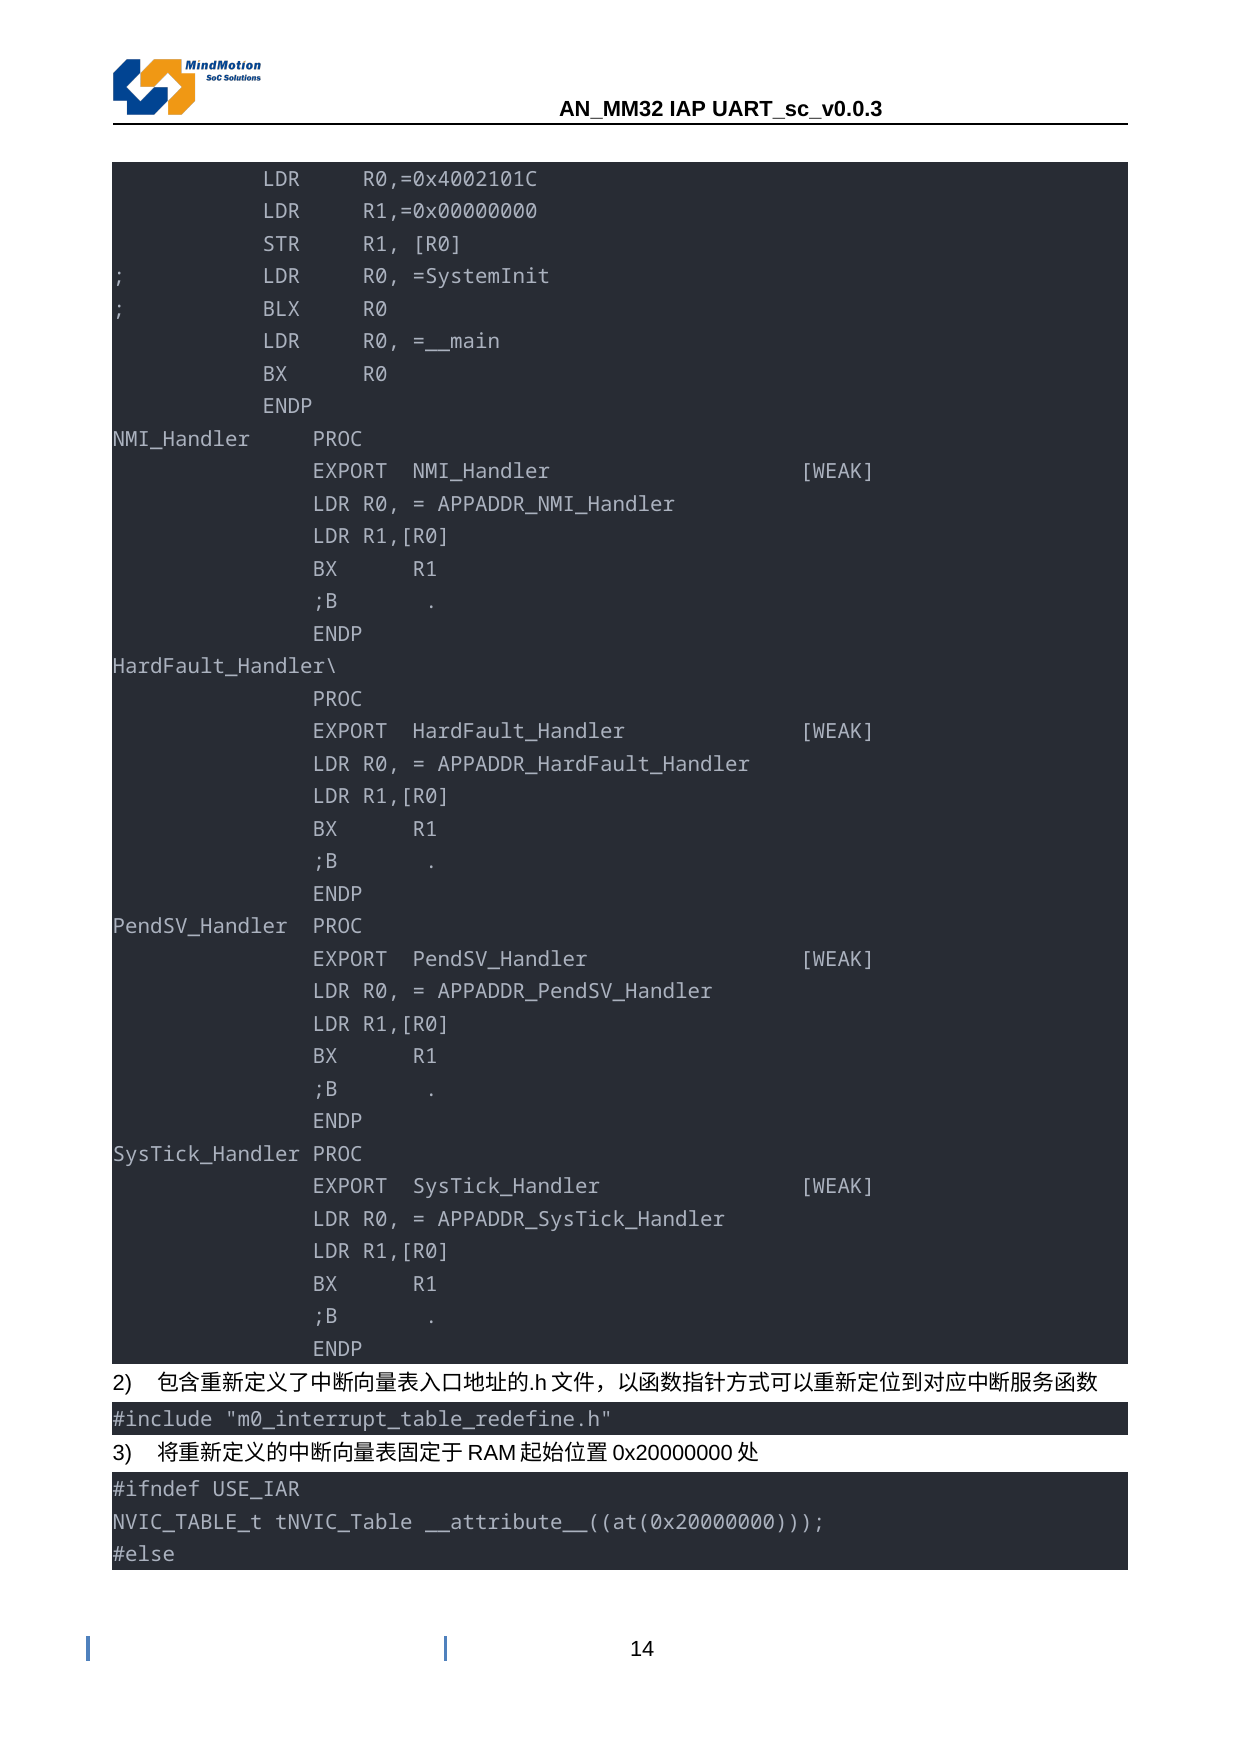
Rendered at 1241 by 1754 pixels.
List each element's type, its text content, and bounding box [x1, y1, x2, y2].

text ;B . [112, 844, 1128, 877]
text EXPORT NMI_Handler [WEAK] [112, 454, 1128, 487]
text LDR R0,=0x4002101C [112, 162, 1128, 194]
list 包含重新定义了中断向量表入口地址的.h文件，以函数指针方式可以重新定位到对应中断服务函数 [112, 1364, 1128, 1397]
text ;B . [112, 1072, 1128, 1104]
text LDR R1,[R0] [112, 519, 1128, 552]
text #include "m0_interrupt_table_redefine.h" [112, 1402, 1128, 1435]
picture [112, 59, 262, 117]
text HardFault_Handler\ [112, 649, 1128, 682]
text #else [112, 1537, 1128, 1570]
text LDR R0, = APPADDR_PendSV_Handler [112, 974, 1128, 1007]
text LDR R0, = APPADDR_SysTick_Handler [112, 1202, 1128, 1234]
text BX R1 [112, 1039, 1128, 1072]
text #ifndef USE_IAR [112, 1472, 1128, 1505]
text ;B . [112, 1299, 1128, 1332]
text NMI_Handler PROC [112, 422, 1128, 454]
text LDR R1,[R0] [112, 1007, 1128, 1039]
text BX R1 [112, 812, 1128, 844]
text ;B . [112, 584, 1128, 617]
text LDR R0, =__main [112, 324, 1128, 357]
text EXPORT PendSV_Handler [WEAK] [112, 942, 1128, 974]
text ; LDR R0, =SystemInit [112, 259, 1128, 292]
text ENDP [112, 389, 1128, 422]
text LDR R1,=0x00000000 [112, 194, 1128, 227]
text STR R1, [R0] [112, 227, 1128, 259]
list 将重新定义的中断向量表固定于RAM起始位置0x20000000处 [112, 1435, 1128, 1467]
text ENDP [112, 617, 1128, 649]
text ENDP [112, 877, 1128, 909]
text EXPORT HardFault_Handler [WEAK] [112, 714, 1128, 747]
text NVIC_TABLE_t tNVIC_Table __attribute__((at(0x20000000))); [112, 1505, 1128, 1537]
text EXPORT SysTick_Handler [WEAK] [112, 1169, 1128, 1202]
text LDR R1,[R0] [112, 1234, 1128, 1267]
text BX R0 [112, 357, 1128, 389]
text PendSV_Handler PROC [112, 909, 1128, 942]
text LDR R0, = APPADDR_HardFault_Handler [112, 747, 1128, 779]
text LDR R1,[R0] [112, 779, 1128, 812]
text BX R1 [112, 1267, 1128, 1299]
text LDR R0, = APPADDR_NMI_Handler [112, 487, 1128, 519]
text ENDP [112, 1332, 1128, 1364]
text BX R1 [112, 552, 1128, 584]
text SysTick_Handler PROC [112, 1137, 1128, 1169]
text ; BLX R0 [112, 292, 1128, 324]
text ENDP [112, 1104, 1128, 1137]
text PROC [112, 682, 1128, 714]
